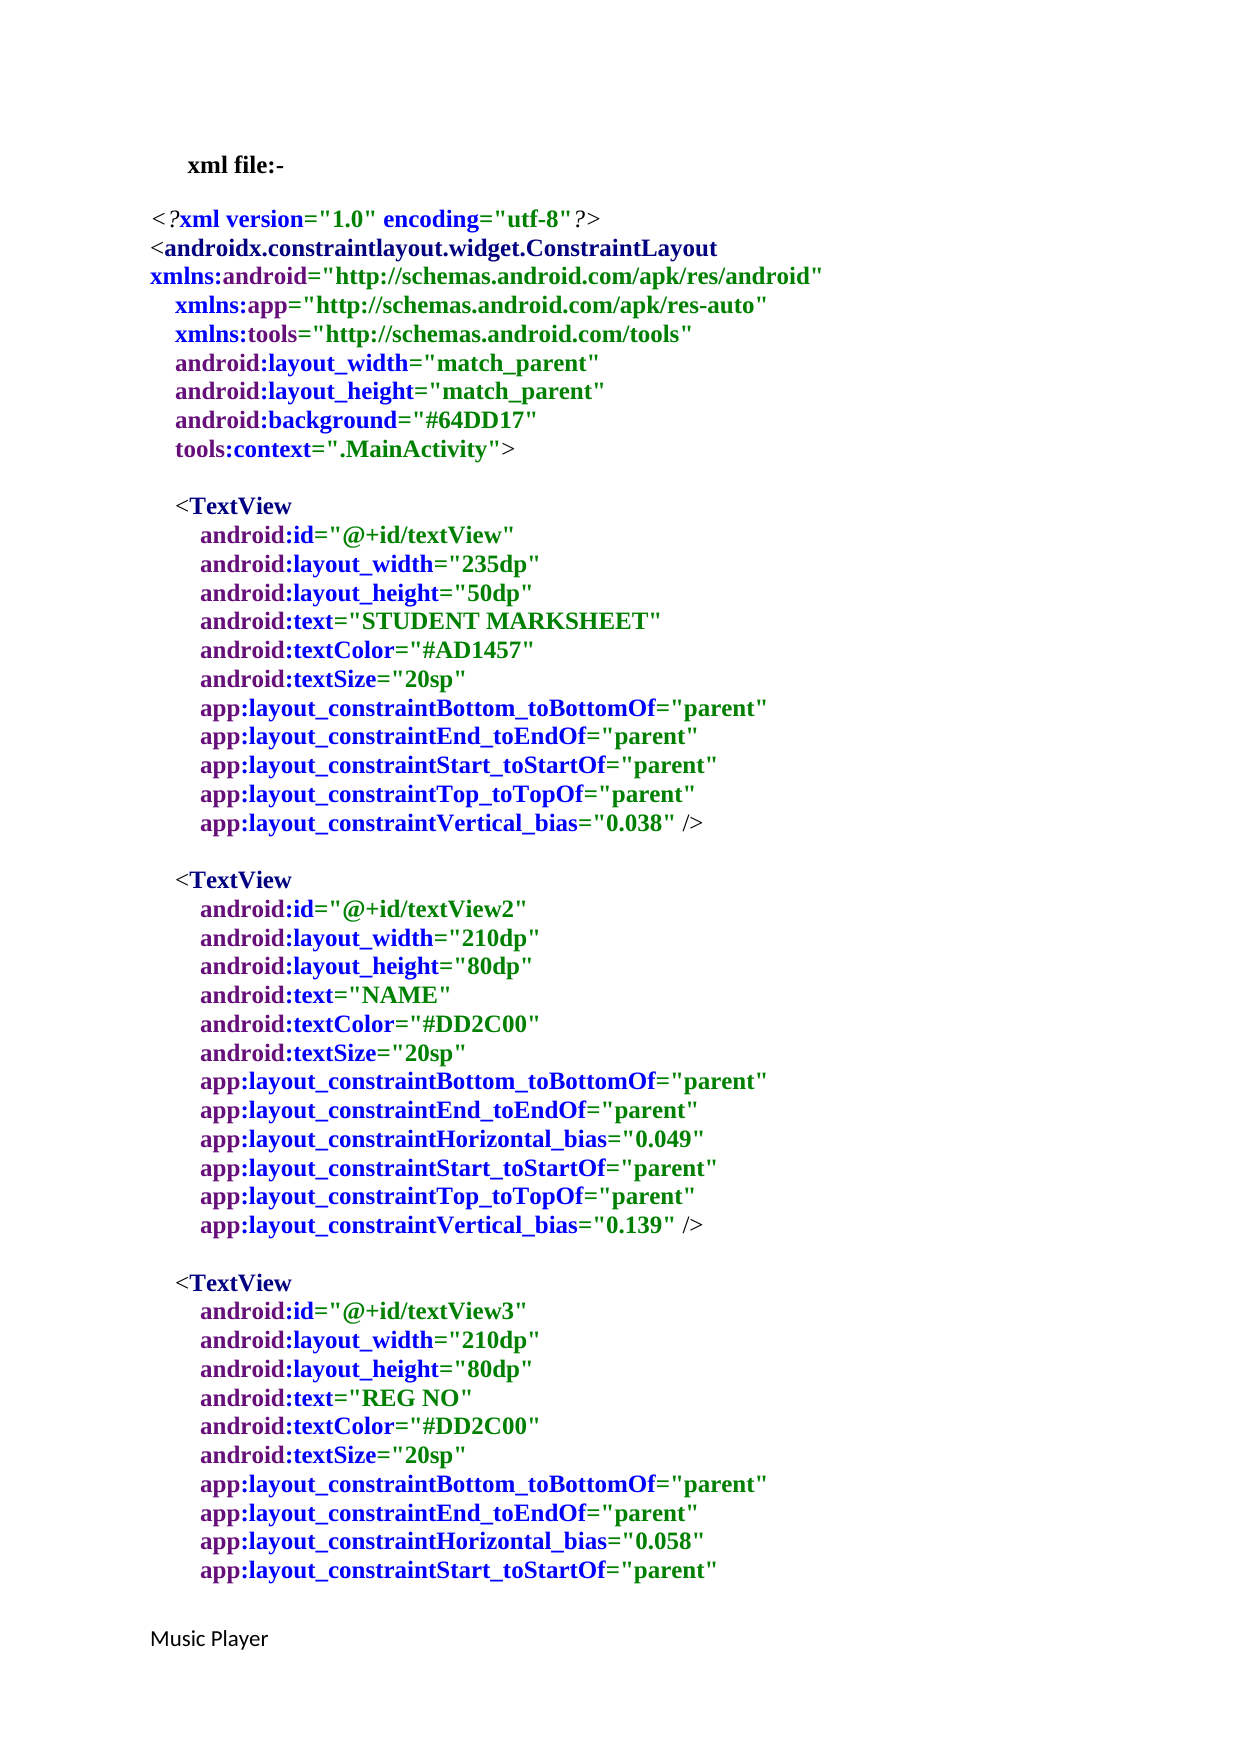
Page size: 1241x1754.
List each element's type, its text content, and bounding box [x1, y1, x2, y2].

text xml file:- [187, 150, 1090, 179]
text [150, 204, 1090, 1584]
